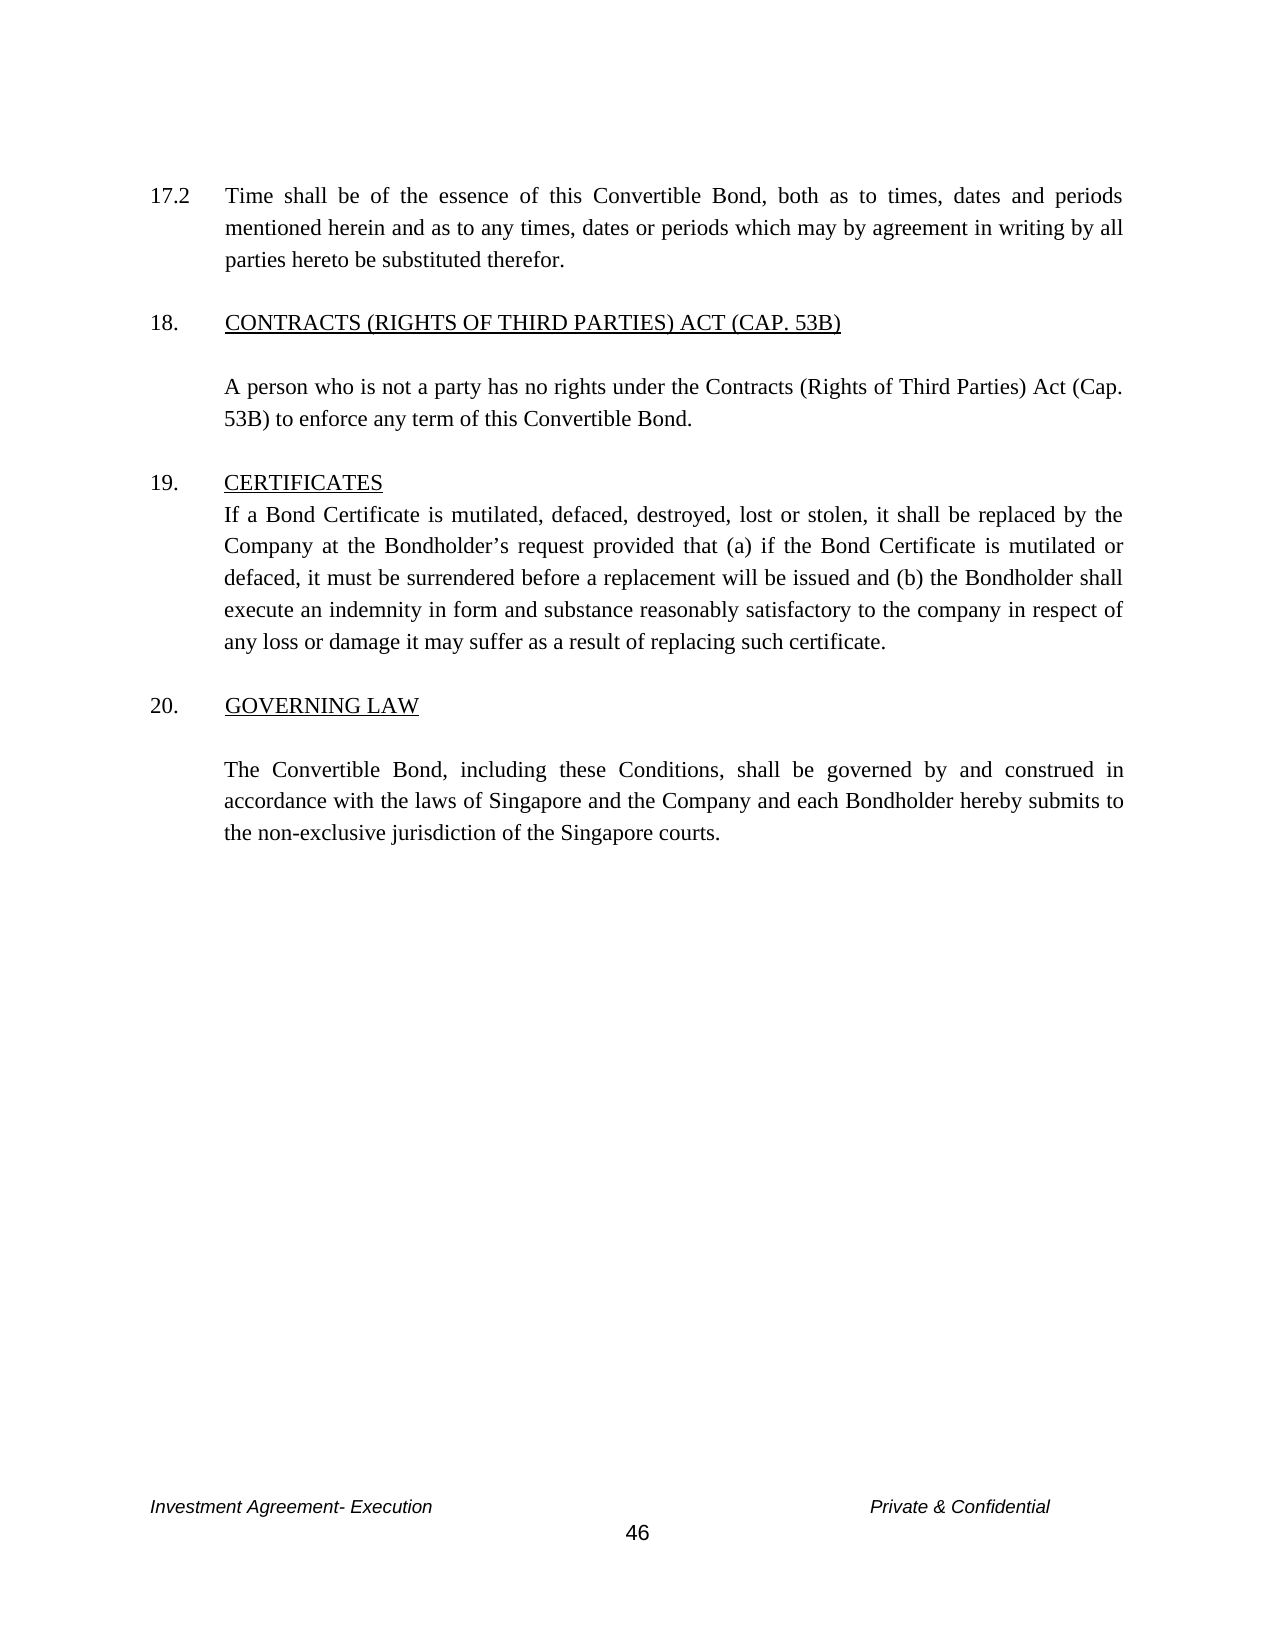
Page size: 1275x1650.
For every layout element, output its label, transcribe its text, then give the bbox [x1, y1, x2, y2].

text 18. CONTRACTS (RIGHTS OF THIRD PARTIES) ACT (CAP. 53B) [150, 309, 1125, 336]
text 19. CERTIFICATES [150, 469, 1125, 495]
text The Convertible Bond, including these Conditions, shall be governed by and construed in accordance with the laws of Singapore and the Company and each Bondholder hereby submits to the non-exclusive jurisdiction of the Singapore courts. [224, 756, 1125, 846]
text 20. GOVERNING LAW [150, 692, 1125, 718]
text A person who is not a party has no rights under the Contracts (Rights of Third Parties) Act (Cap. 53B) to enforce any term of this Convertible Bond. [224, 373, 1125, 431]
text If a Bond Certificate is mutilated, defaced, destroyed, lost or stolen, it shall be replaced by the Company at the Bondholder’s request provided that (a) if the Bond Certificate is mutilated or defaced, it must be surrendered before a replacement will be issued and (b) the Bondholder shall execute an indemnity in form and substance reasonably satisfactory to the company in respect of any loss or damage it may suffer as a result of replacing such certificate. [150, 501, 1125, 654]
list Time shall be of the essence of this Convertible Bond, both as to times, dates and periods mentioned herein and as to any times, dates or periods which may by agreement in writing by all parties hereto be substituted therefor. [150, 182, 1125, 272]
